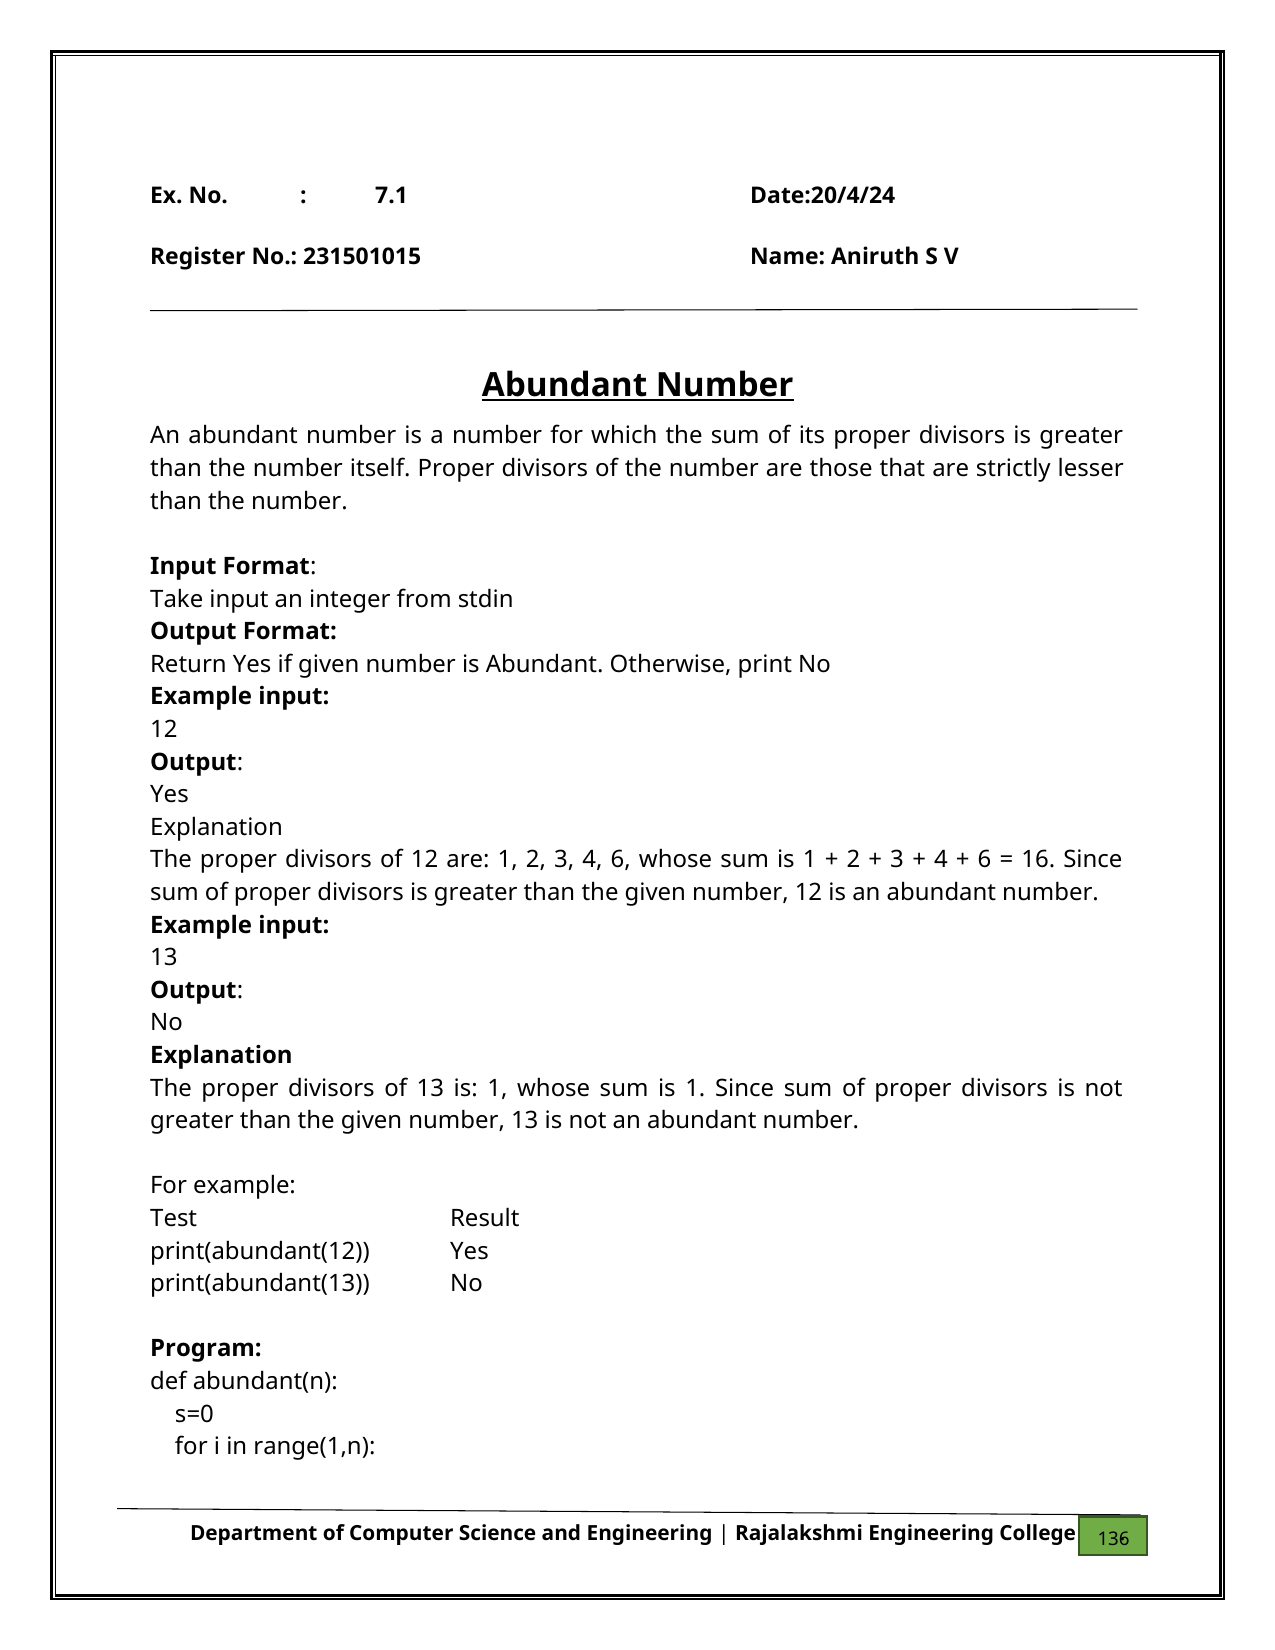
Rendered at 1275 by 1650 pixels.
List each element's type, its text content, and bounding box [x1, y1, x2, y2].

text Test Result [150, 1201, 1125, 1233]
text For example: [150, 1168, 1125, 1201]
text Output Format: [150, 614, 1125, 647]
text Program: [150, 1331, 1125, 1364]
text for i in range(1,n): [150, 1429, 1125, 1462]
text print(abundant(13)) No [150, 1266, 1125, 1299]
text Register No.: 231501015 Name: Aniruth S V [150, 239, 1125, 271]
text Take input an integer from stdin [150, 581, 1125, 614]
text Output: [150, 744, 1125, 777]
text The proper divisors of 12 are: 1, 2, 3, 4, 6, whose sum is 1 + 2 + 3 + 4 + 6 = 16. Since sum of proper divisors is greater than the given number, 12 is an abundant number. [150, 842, 1125, 907]
text Ex. No. : 7.1 Date:20/4/24 [150, 179, 1125, 210]
text Explanation [150, 809, 1125, 842]
text def abundant(n): [150, 1364, 1125, 1396]
text No [150, 1005, 1125, 1038]
text The proper divisors of 13 is: 1, whose sum is 1. Since sum of proper divisors is not greater than the given number, 13 is not an abundant number. [150, 1070, 1125, 1136]
text Input Format: [150, 549, 1125, 581]
text 13 [150, 940, 1125, 973]
text Explanation [150, 1038, 1125, 1070]
text Example input: [150, 679, 1125, 712]
text s=0 [150, 1396, 1125, 1429]
text Example input: [150, 907, 1125, 940]
text print(abundant(12)) Yes [150, 1233, 1125, 1266]
text Yes [150, 777, 1125, 809]
text Return Yes if given number is Abundant. Otherwise, print No [150, 647, 1125, 679]
text Abundant Number [150, 360, 1125, 406]
text Output: [150, 973, 1125, 1005]
text 12 [150, 712, 1125, 744]
text An abundant number is a number for which the sum of its proper divisors is greater than the number itself. Proper divisors of the number are those that are strictly lesser than the number. [150, 418, 1125, 516]
